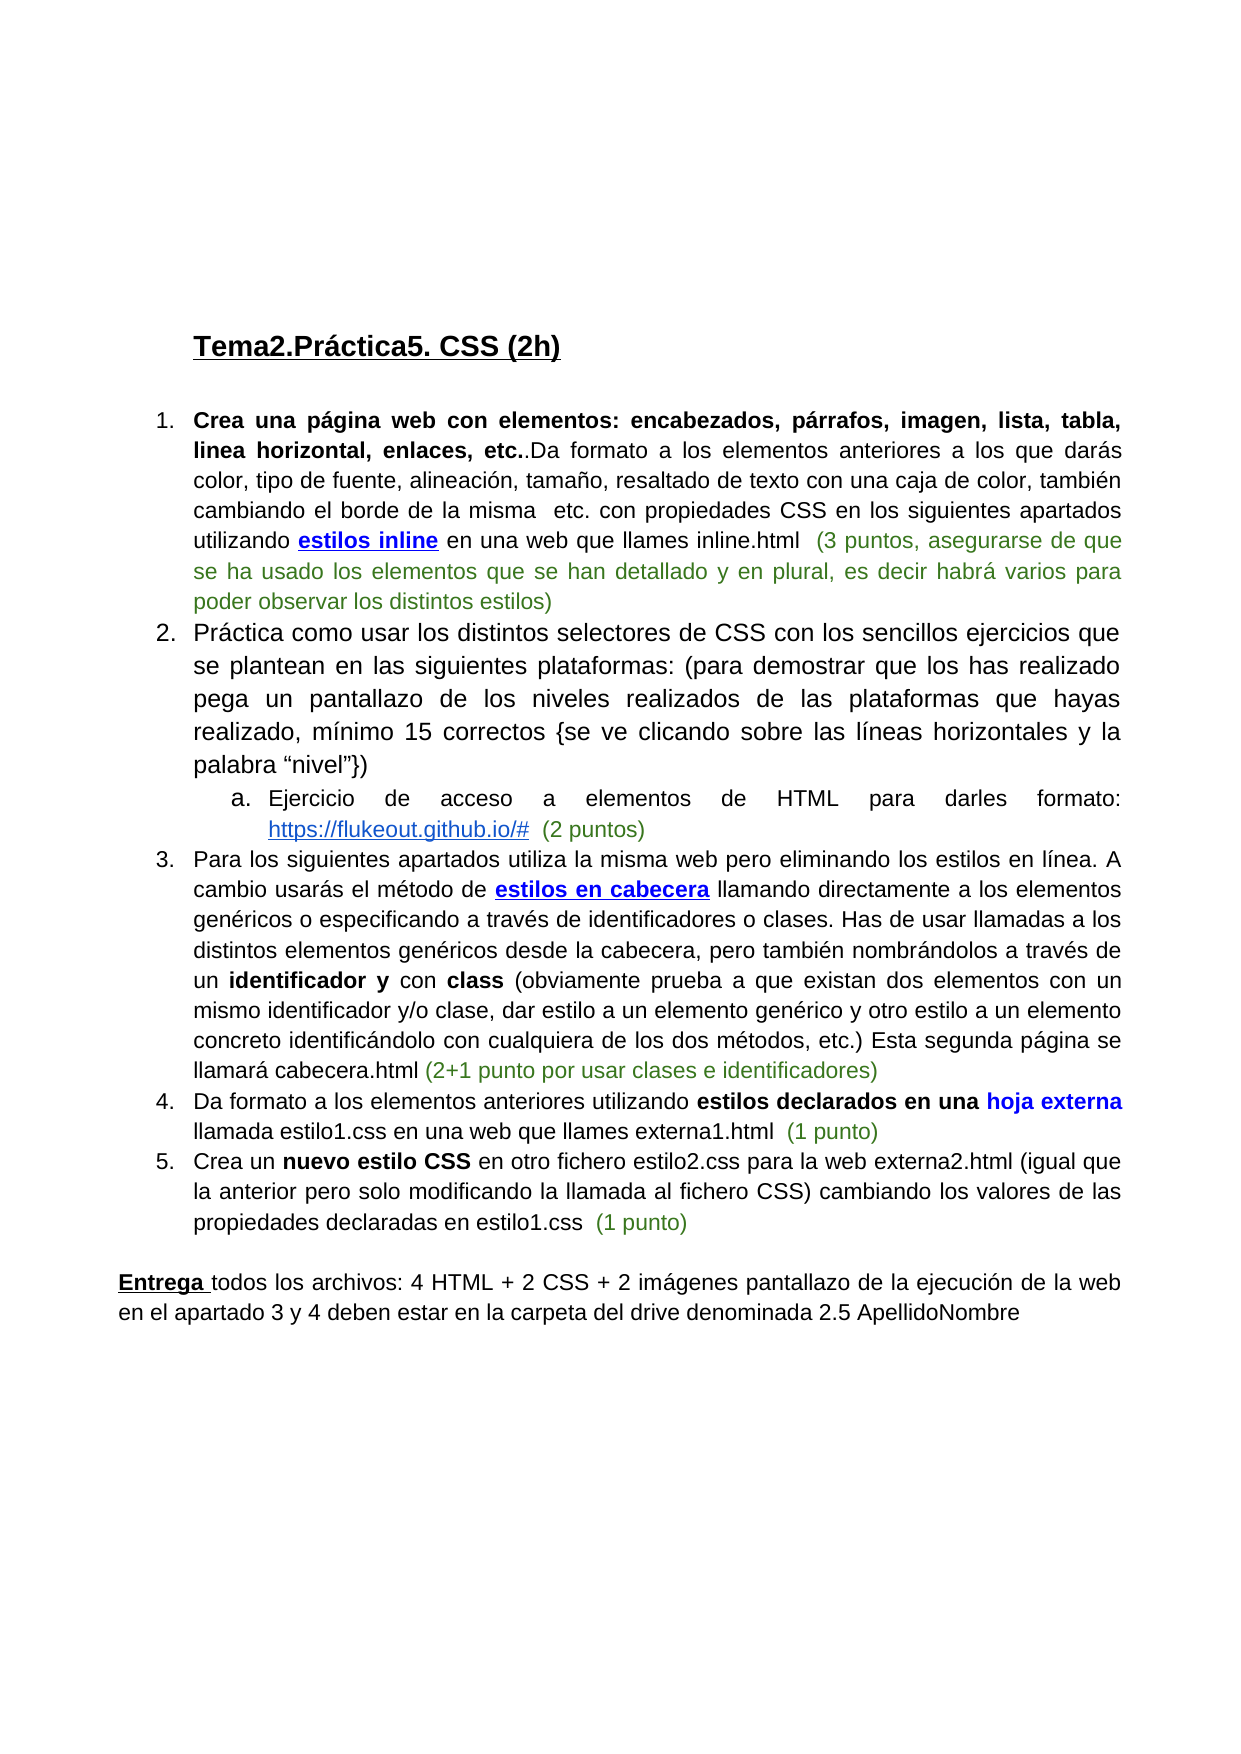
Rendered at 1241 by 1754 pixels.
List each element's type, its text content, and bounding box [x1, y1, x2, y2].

list Crea una página web con elementos: encabezados, párrafos, imagen, lista, tabla, linea horizontal, enlaces, etc..Da formato a los elementos anteriores a los que darás color, tipo de fuente, alineación, tamaño, resaltado de texto con una caja de color, también cambiando el borde de la misma etc. con propiedades CSS en los siguientes apartados utilizando estilos inline en una web que llames inline.html (3 puntos, asegurarse de que se ha usado los elementos que se han detallado y en plural, es decir habrá varios para poder observar los distintos estilos) [156, 407, 1122, 614]
text Tema2.Práctica5. CSS (2h) [193, 329, 1122, 363]
list Crea un nuevo estilo CSS en otro fichero estilo2.css para la web externa2.html (igual que la anterior pero solo modificando la llamada al fichero CSS) cambiando los valores de las propiedades declaradas en estilo1.css (1 punto) [156, 1148, 1122, 1235]
list Para los siguientes apartados utiliza la misma web pero eliminando los estilos en línea. A cambio usarás el método de estilos en cabecera llamando directamente a los elementos genéricos o especificando a través de identificadores o clases. Has de usar llamadas a los distintos elementos genéricos desde la cabecera, pero también nombrándolos a través de un identificador y con class (obviamente prueba a que existan dos elementos con un mismo identificador y/o clase, dar estilo a un elemento genérico y otro estilo a un elemento concreto identificándolo con cualquiera de los dos métodos, etc.) Esta segunda página se llamará cabecera.html (2+1 punto por usar clases e identificadores) [156, 846, 1122, 1084]
list Ejercicio de acceso a elementos de HTML para darles formato: https://flukeout.github.io/# (2 puntos) Soluciones [231, 783, 1122, 842]
text Entrega todos los archivos: 4 HTML + 2 CSS + 2 imágenes pantallazo de la ejecución de la web en el apartado 3 y 4 deben estar en la carpeta del drive denominada 2.5 ApellidoNombre [118, 1269, 1122, 1325]
list Práctica como usar los distintos selectores de CSS con los sencillos ejercicios que se plantean en las siguientes plataformas: (para demostrar que los has realizado pega un pantallazo de los niveles realizados de las plataformas que hayas realizado, mínimo 15 correctos {se ve clicando sobre las líneas horizontales y la palabra “nivel”}) [156, 618, 1122, 779]
list Da formato a los elementos anteriores utilizando estilos declarados en una hoja externa llamada estilo1.css en una web que llames externa1.html (1 punto) [156, 1088, 1122, 1144]
